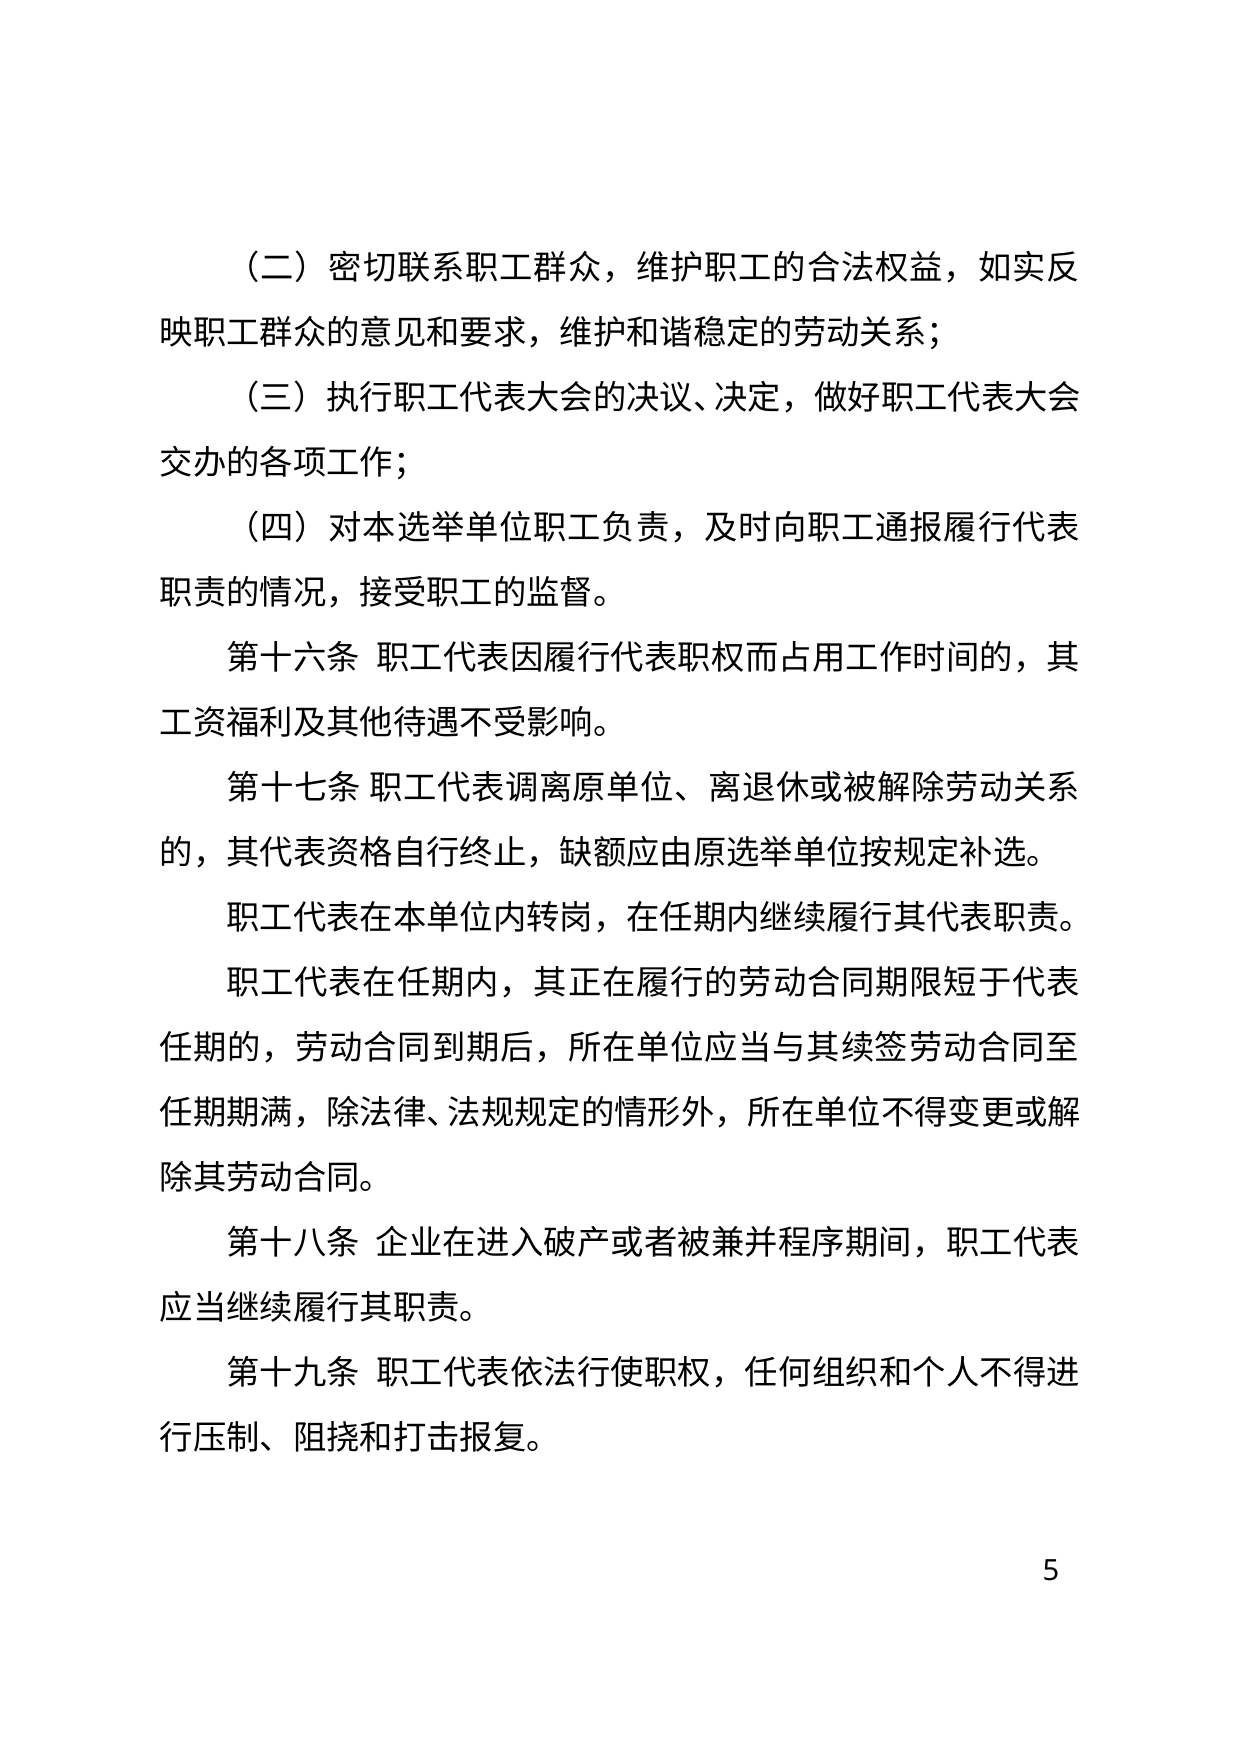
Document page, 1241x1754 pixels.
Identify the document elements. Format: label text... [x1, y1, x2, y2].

text 第十九条 职工代表依法行使职权，任何组织和个人不得进行压制、阻挠和打击报复。 [159, 1338, 1081, 1468]
text 职工代表在本单位内转岗，在任期内继续履行其代表职责。 [159, 883, 1081, 948]
text 第十六条 职工代表因履行代表职权而占用工作时间的，其工资福利及其他待遇不受影响。 [159, 623, 1081, 753]
text 第十八条 企业在进入破产或者被兼并程序期间，职工代表应当继续履行其职责。 [159, 1208, 1081, 1338]
text （三）执行职工代表大会的决议、决定，做好职工代表大会交办的各项工作； [159, 363, 1081, 493]
text （四）对本选举单位职工负责，及时向职工通报履行代表职责的情况，接受职工的监督。 [159, 493, 1081, 623]
text 职工代表在任期内，其正在履行的劳动合同期限短于代表任期的，劳动合同到期后，所在单位应当与其续签劳动合同至任期期满，除法律、法规规定的情形外，所在单位不得变更或解除其劳动合同。 [159, 948, 1081, 1208]
text （二）密切联系职工群众，维护职工的合法权益，如实反映职工群众的意见和要求，维护和谐稳定的劳动关系； [159, 233, 1081, 363]
text 第十七条 职工代表调离原单位、离退休或被解除劳动关系的，其代表资格自行终止，缺额应由原选举单位按规定补选。 [159, 753, 1081, 883]
